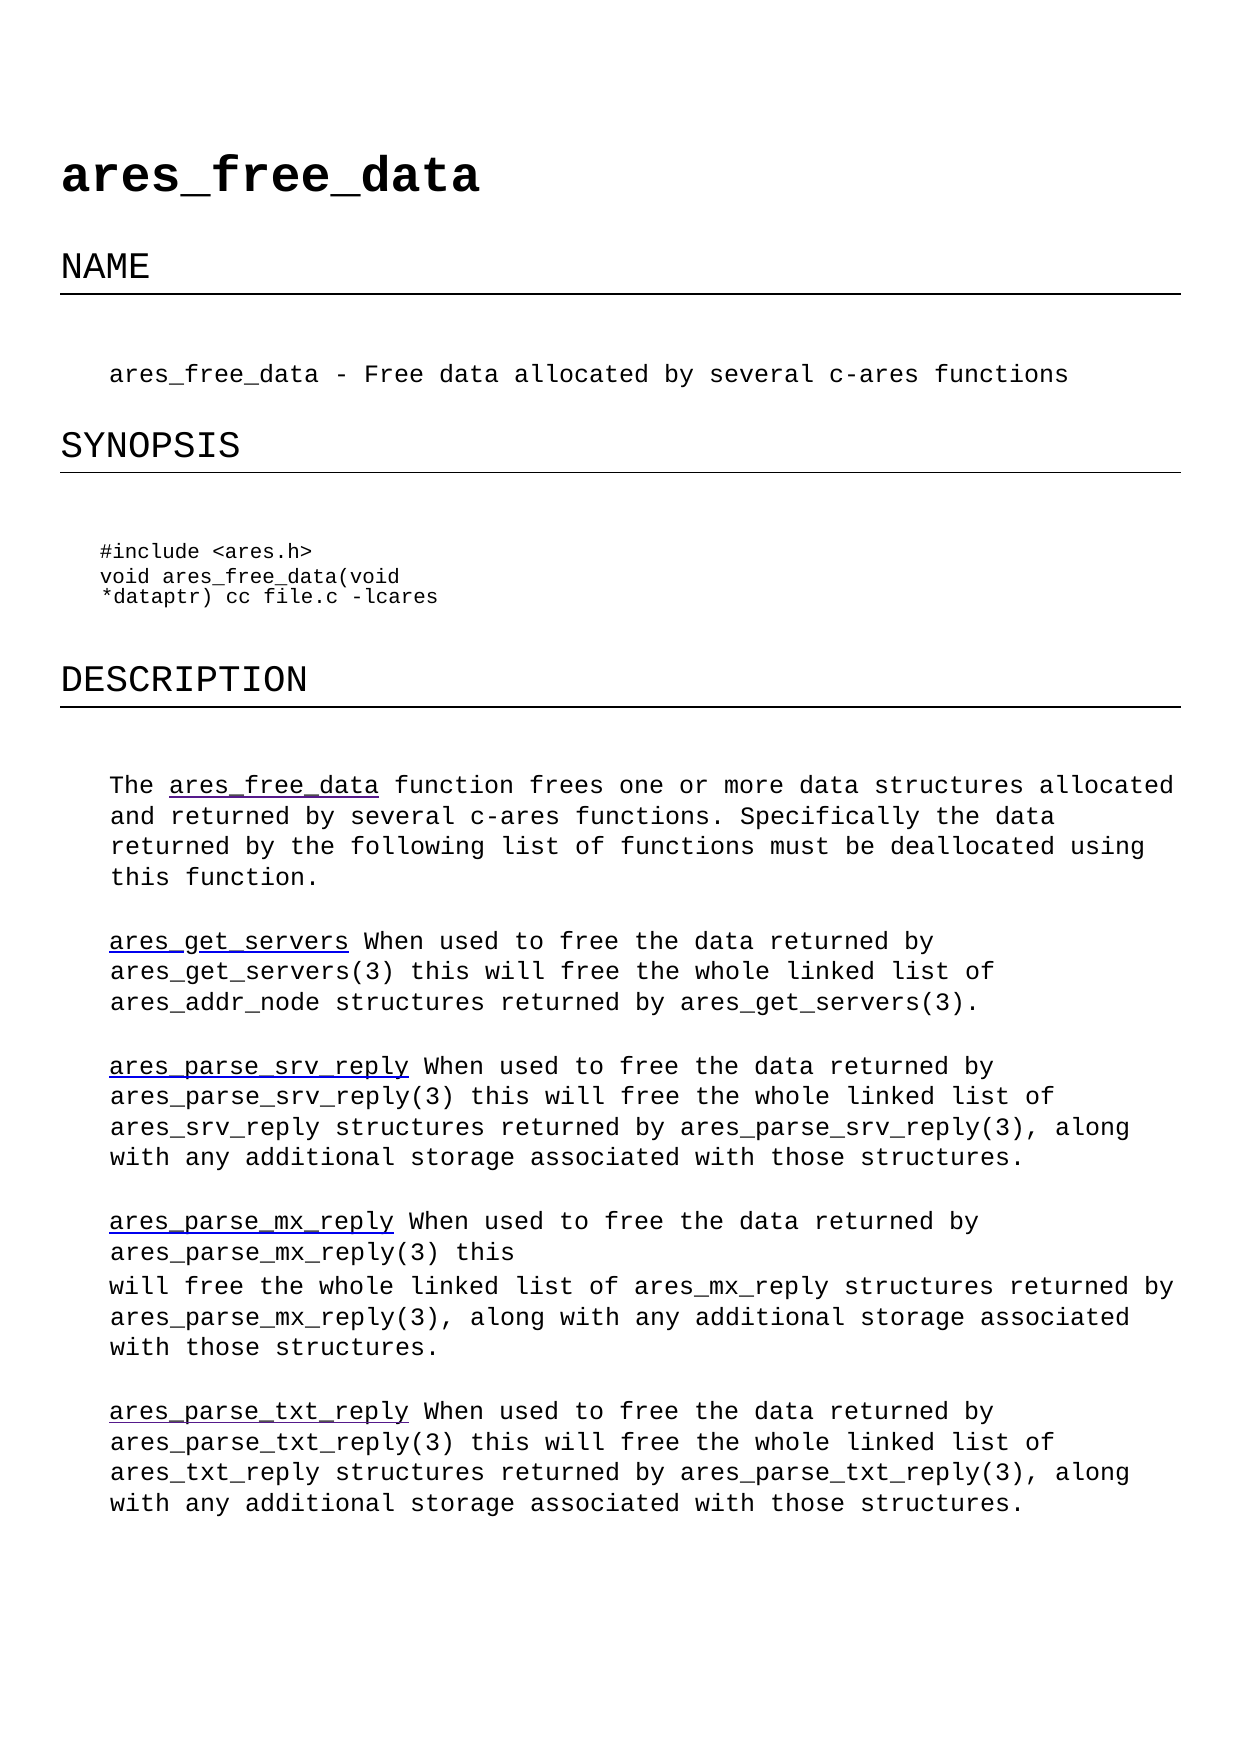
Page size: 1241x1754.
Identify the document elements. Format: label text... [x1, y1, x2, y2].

text ares_parse_txt_reply When used to free the data returned by ares_parse_txt_reply(3) this will free the whole linked list of ares_txt_reply structures returned by ares_parse_txt_reply(3), along with any additional storage associated with those structures. [109, 1398, 1185, 1518]
text #include <ares.h> [99, 542, 491, 563]
text NAME [60, 247, 1185, 290]
text ares_free_data [60, 150, 1185, 207]
text ares_free_data - Free data allocated by several c-ares functions [109, 361, 1185, 390]
text void ares_free_data(void *dataptr) cc file.c -lcares [99, 566, 491, 609]
text ares_parse_mx_reply When used to free the data returned by ares_parse_mx_reply(3) this [109, 1209, 1185, 1268]
text The ares_free_data function frees one or more data structures allocated and returned by several c-ares functions. Specifically the data returned by the following list of functions must be deallocated using this function. [109, 773, 1185, 893]
text will free the whole linked list of ares_mx_reply structures returned by ares_parse_mx_reply(3), along with any additional storage associated with those structures. [109, 1273, 1185, 1363]
text DESCRIPTION [60, 660, 1185, 703]
text ares_parse_srv_reply When used to free the data returned by ares_parse_srv_reply(3) this will free the whole linked list of ares_srv_reply structures returned by ares_parse_srv_reply(3), along with any additional storage associated with those structures. [109, 1053, 1185, 1173]
text ares_get_servers When used to free the data returned by ares_get_servers(3) this will free the whole linked list of ares_addr_node structures returned by ares_get_servers(3). [109, 928, 1185, 1018]
text SYNOPSIS [60, 426, 1185, 468]
